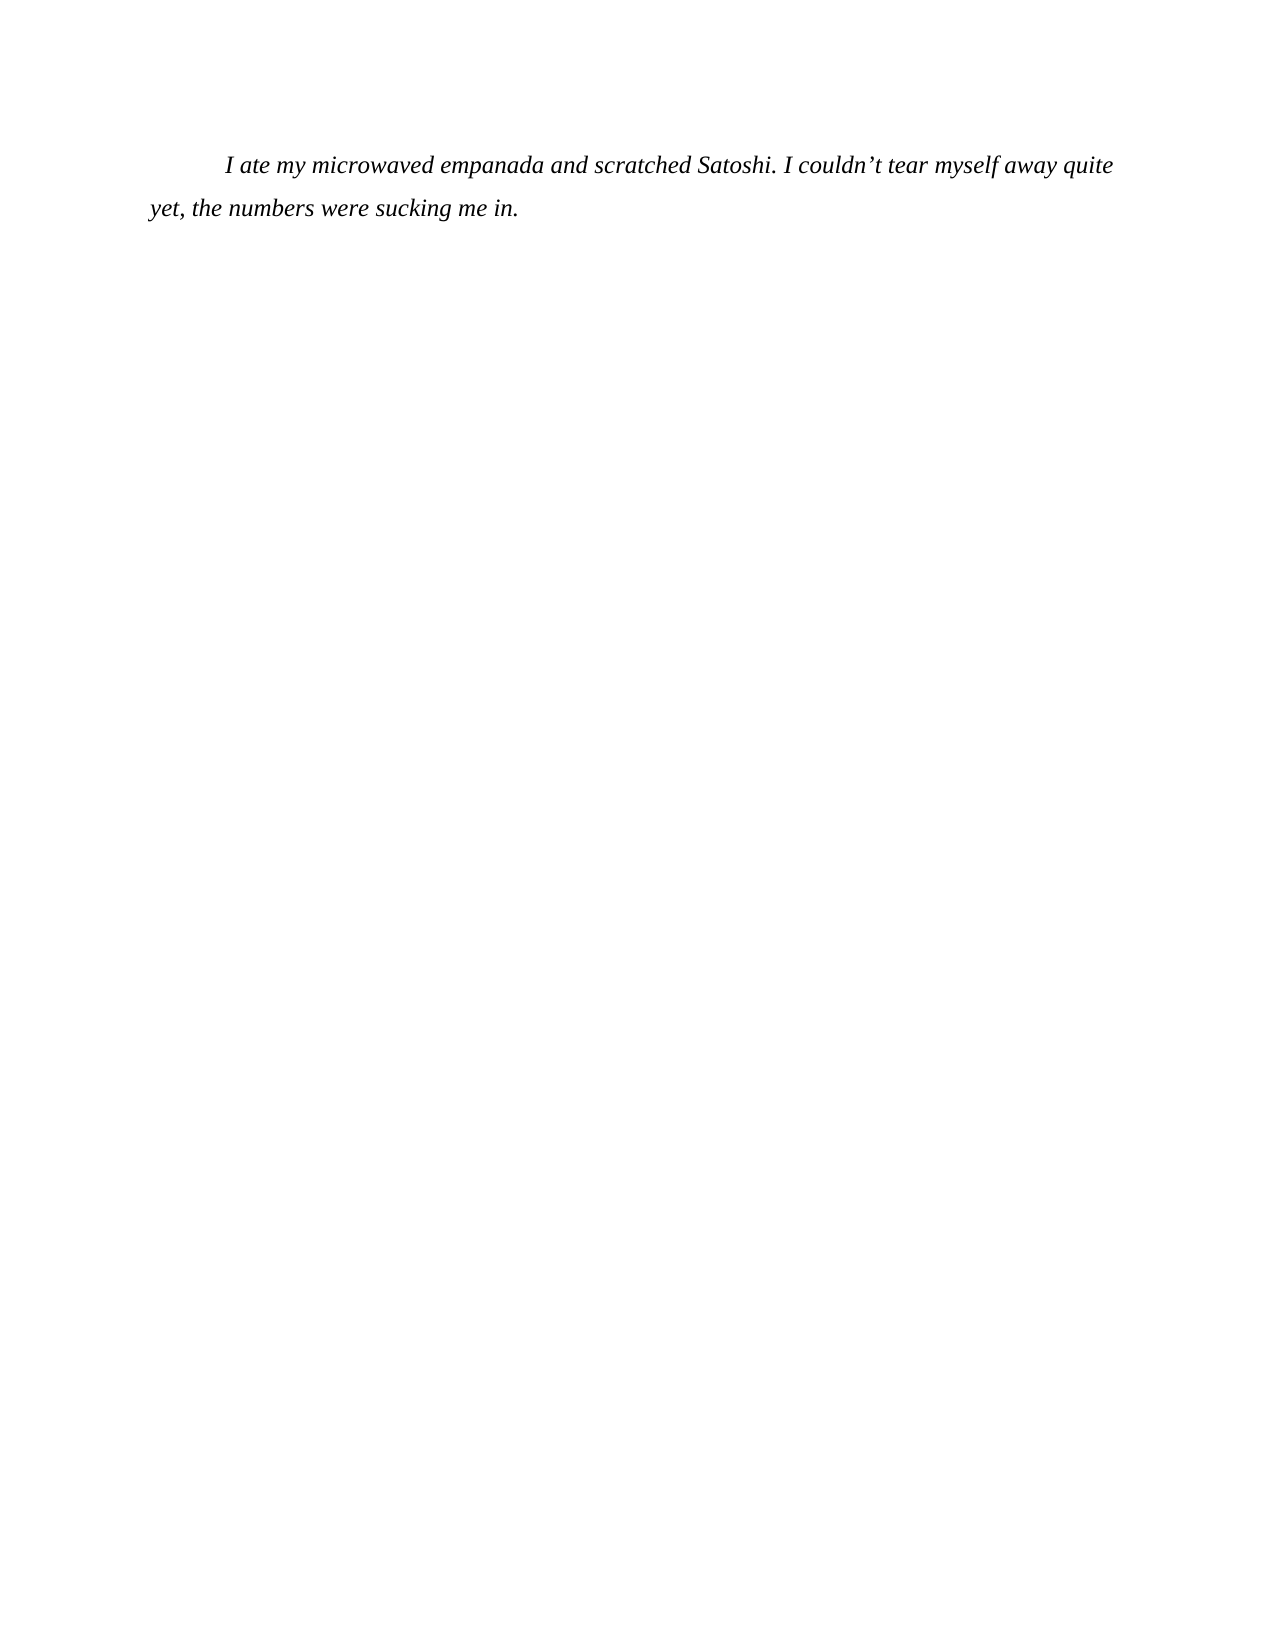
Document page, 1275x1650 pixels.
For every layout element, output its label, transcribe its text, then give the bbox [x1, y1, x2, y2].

text I ate my microwaved empanada and scratched Satoshi. I couldn’t tear myself away quite yet, the numbers were sucking me in. [150, 150, 1125, 222]
